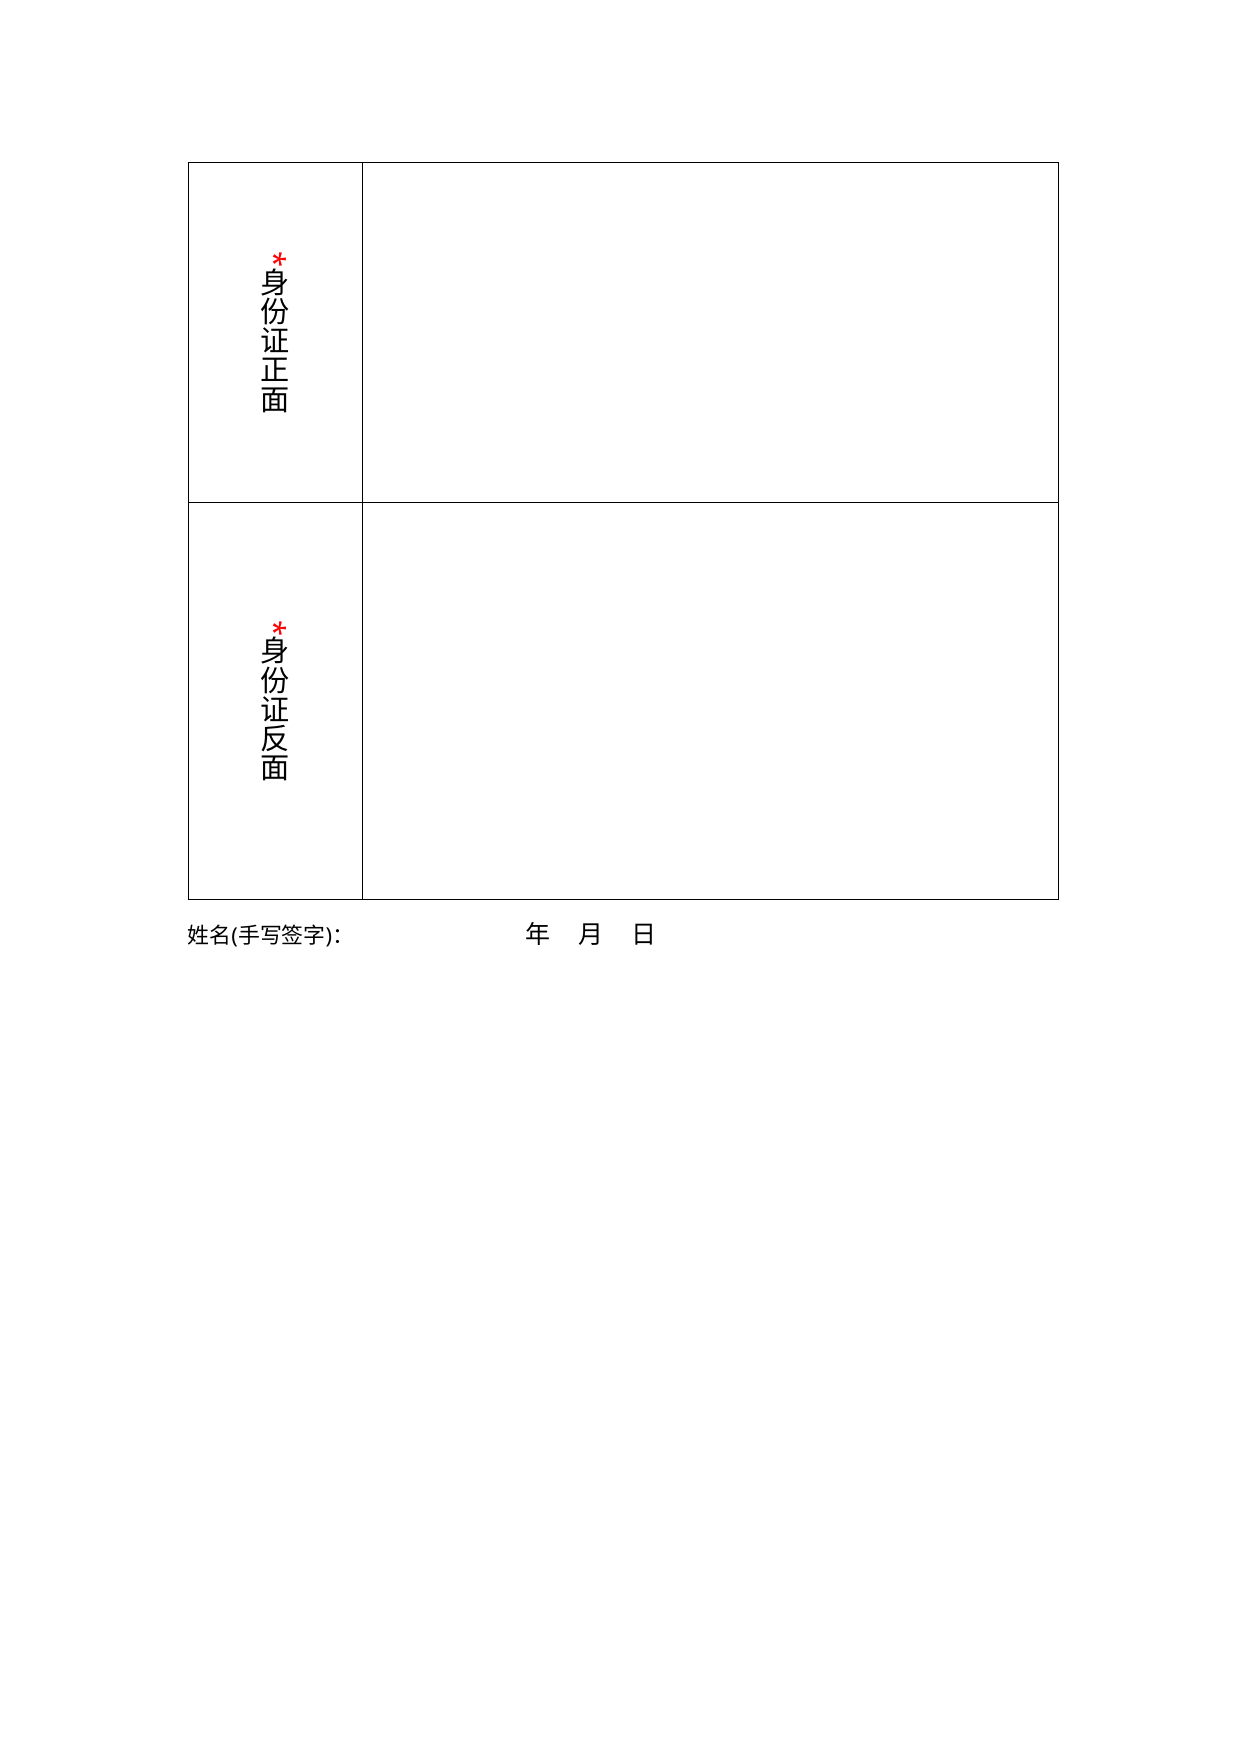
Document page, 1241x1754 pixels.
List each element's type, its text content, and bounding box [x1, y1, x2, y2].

table_cell [363, 503, 1058, 899]
table_cell *身份证正面 [189, 163, 362, 502]
table_cell *身份证反面 [189, 503, 362, 899]
text 姓名(手写签字)： 年 月 日 [187, 900, 1053, 965]
table_cell [363, 163, 1058, 502]
